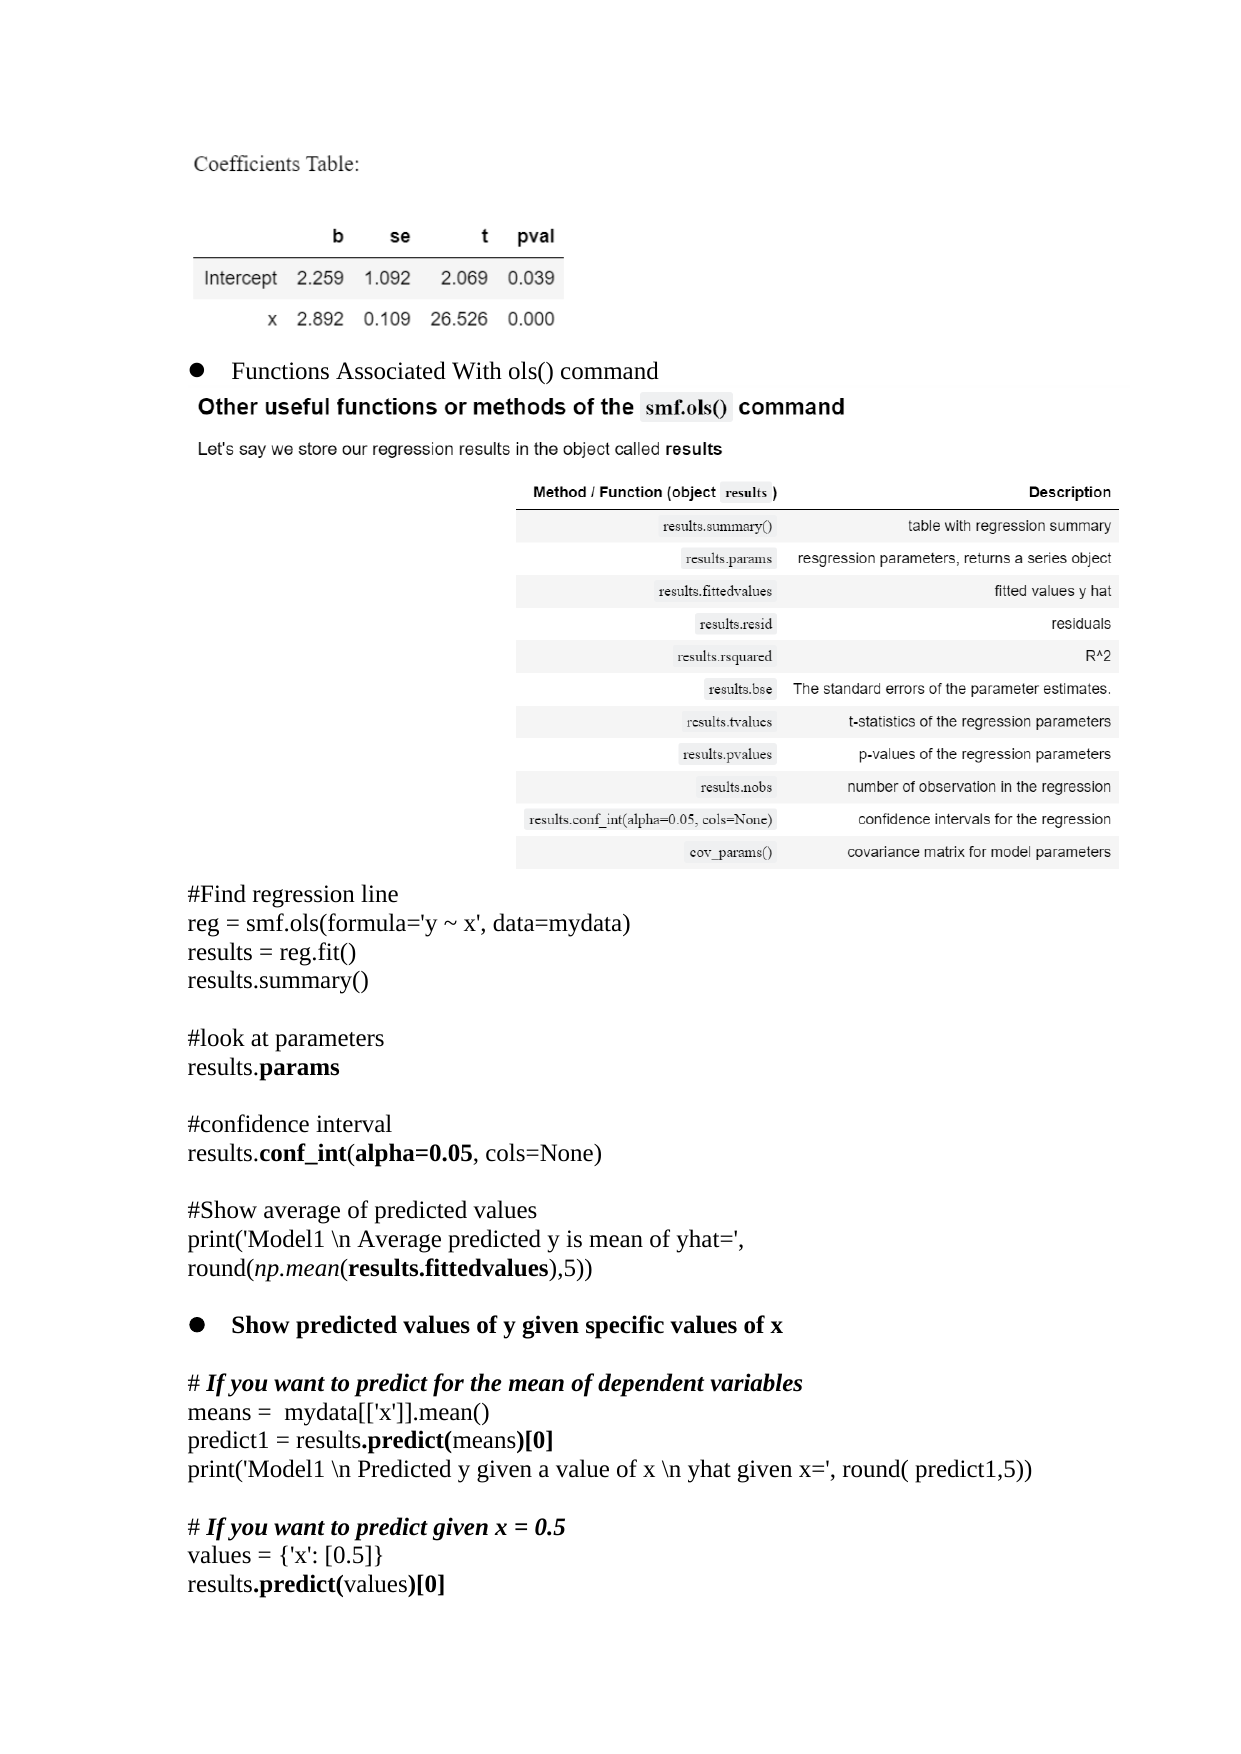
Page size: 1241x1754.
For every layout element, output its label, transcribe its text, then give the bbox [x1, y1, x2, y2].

text print('Model1 \n Predicted y given a value of x \n yhat given x=', round( predict1,5)) [187, 1454, 1053, 1483]
picture [187, 150, 591, 357]
text reg = smf.ols(formula='y ~ x', data=mydata) [187, 908, 1053, 937]
list Show predicted values of y given specific values of x [187, 1310, 1053, 1339]
text results = reg.fit() [187, 937, 1053, 965]
text #Show average of predicted values [187, 1195, 1053, 1224]
text #look at parameters [187, 1023, 1053, 1052]
text print('Model1 \n Average predicted y is mean of yhat=', round(np.mean(results.fittedvalues),5)) [187, 1224, 1053, 1282]
text results.predict(values)[0] [187, 1569, 1053, 1598]
text results.summary() [187, 965, 1053, 994]
text results.params [187, 1052, 1053, 1080]
text #Find regression line [187, 880, 1053, 908]
text # If you want to predict for the mean of dependent variables [187, 1368, 1053, 1397]
list Functions Associated With ols() command [187, 356, 1053, 385]
text #confidence interval [187, 1109, 1053, 1138]
text # If you want to predict given x = 0.5 [187, 1512, 1053, 1540]
text values = {'x': [0.5]} [187, 1540, 1053, 1569]
picture [187, 385, 1130, 880]
text predict1 = results.predict(means)[0] [187, 1425, 1053, 1454]
text results.conf_int(alpha=0.05, cols=None) [187, 1138, 1053, 1167]
text means = mydata[['x']].mean() [187, 1397, 1053, 1425]
